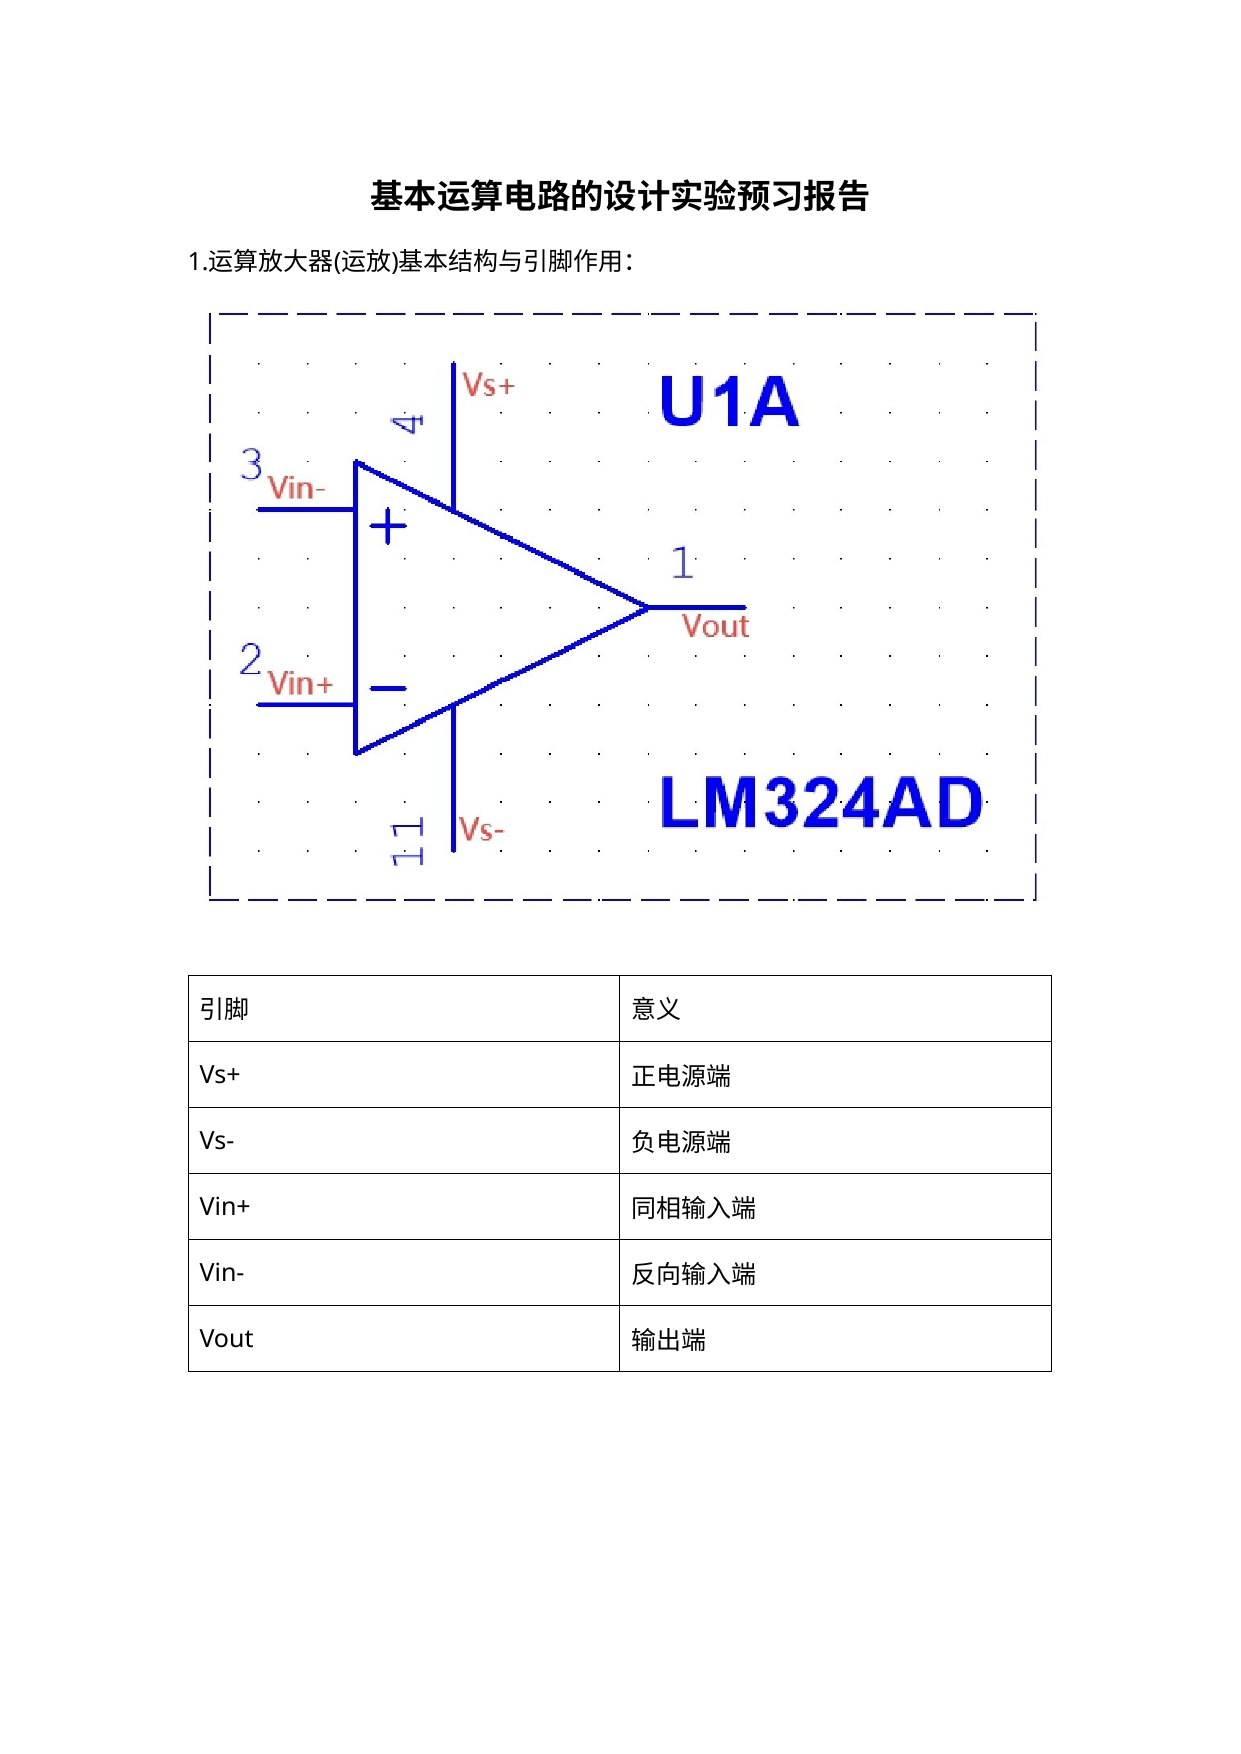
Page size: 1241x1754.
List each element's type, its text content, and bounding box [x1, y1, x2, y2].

table_cell 输出端 [620, 1306, 1051, 1371]
picture [187, 292, 1053, 918]
table_cell Vs- [189, 1108, 619, 1173]
text 1.运算放大器(运放)基本结构与引脚作用： [187, 227, 1053, 292]
table_header 意义 [620, 976, 1051, 1041]
table_cell 反向输入端 [620, 1240, 1051, 1305]
table_cell 同相输入端 [620, 1174, 1051, 1239]
table_cell Vin+ [189, 1174, 619, 1239]
table_header 引脚 [189, 976, 619, 1041]
table_cell Vs+ [189, 1042, 619, 1107]
table_cell Vout [189, 1306, 619, 1371]
text 基本运算电路的设计实验预习报告 [187, 162, 1053, 227]
table_cell Vin- [189, 1240, 619, 1305]
table_cell 正电源端 [620, 1042, 1051, 1107]
table_cell 负电源端 [620, 1108, 1051, 1173]
